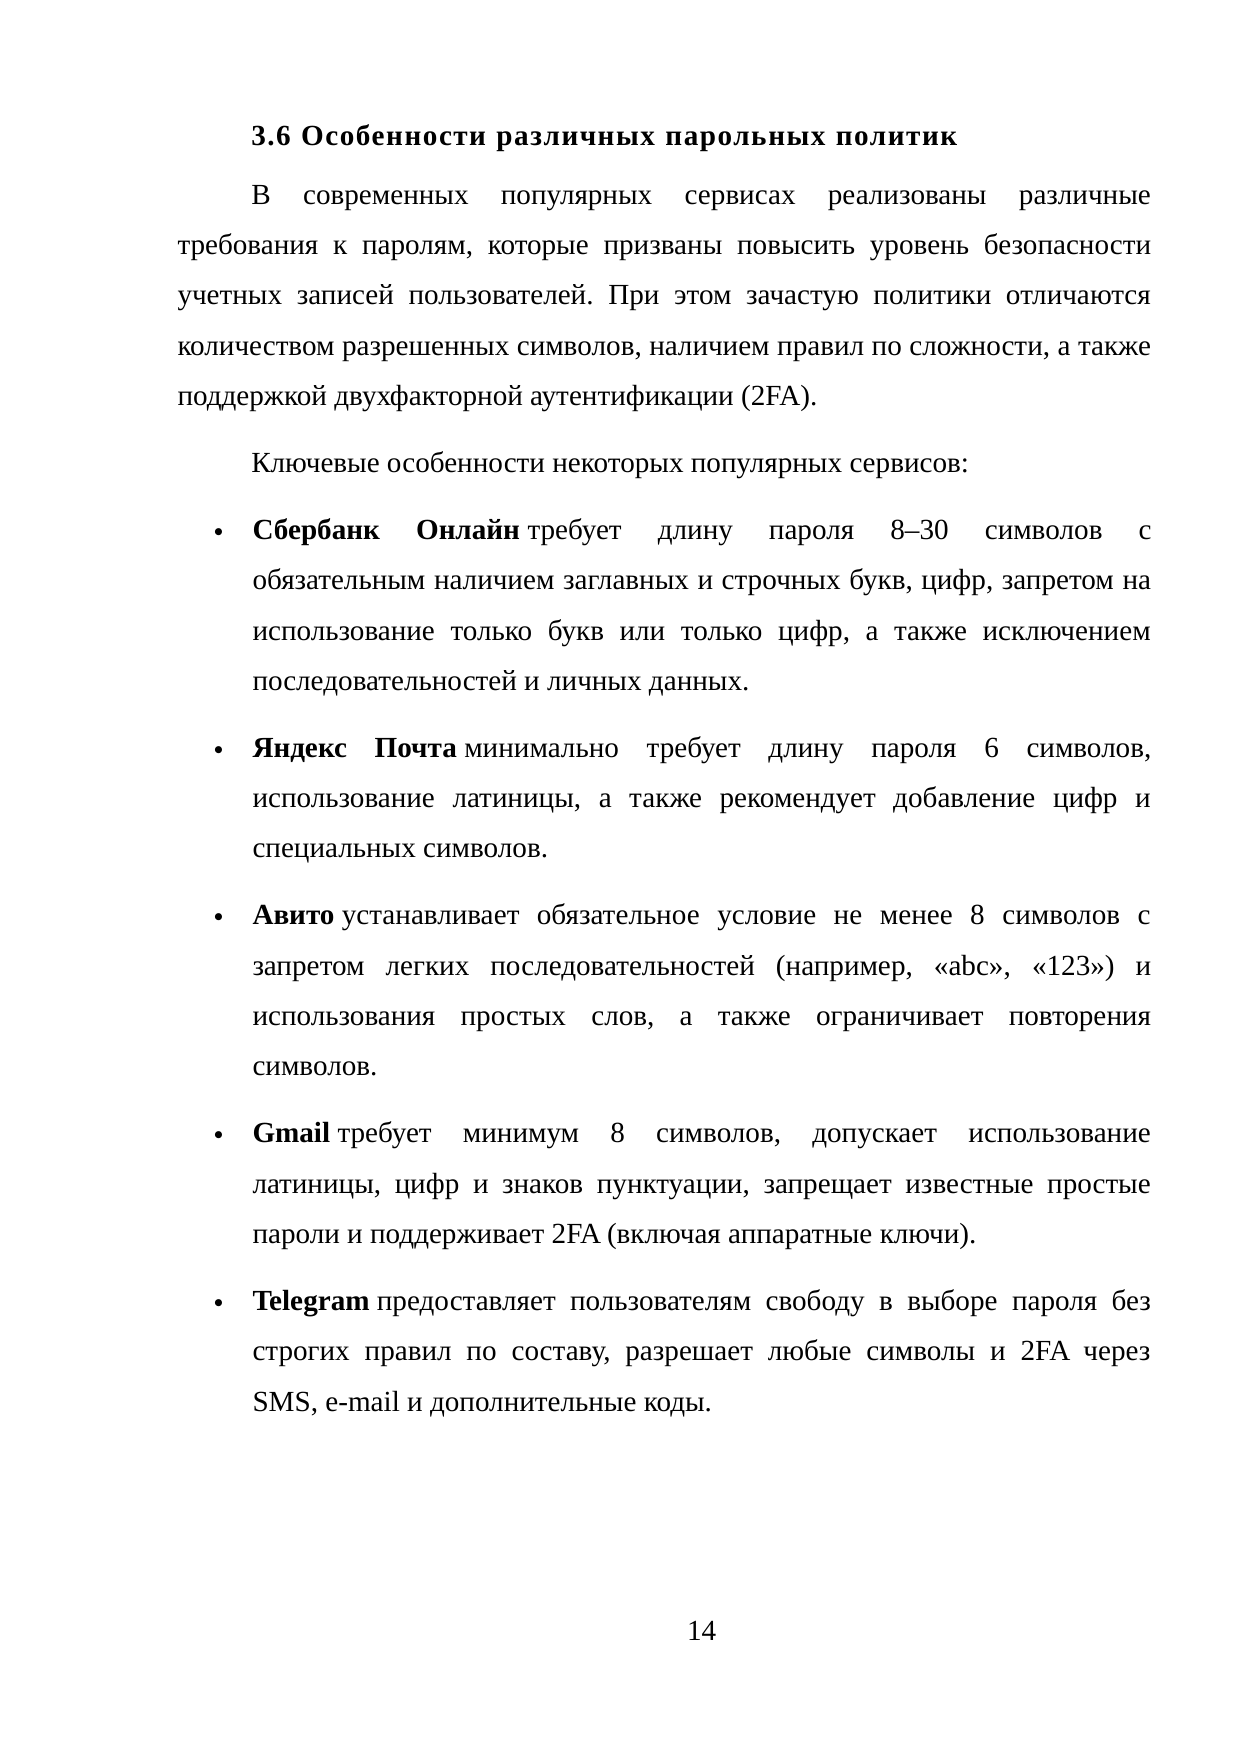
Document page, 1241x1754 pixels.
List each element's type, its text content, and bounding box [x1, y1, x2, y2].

list Gmail требует минимум 8 символов, допускает использование латиницы, цифр и знаков пунктуации, запрещает известные простые пароли и поддерживает 2FA (включая аппаратные ключи). [215, 1115, 1152, 1249]
subtitle 3.6 Особенности различных парольных политик [177, 118, 1152, 152]
list Telegram предоставляет пользователям свободу в выборе пароля без строгих правил по составу, разрешает любые символы и 2FA через SMS, e-mail и дополнительные коды. [215, 1283, 1152, 1417]
list Авито устанавливает обязательное условие не менее 8 символов с запретом легких последовательностей (например, «abc», «123») и использования простых слов, а также ограничивает повторения символов. [215, 897, 1152, 1082]
text В современных популярных сервисах реализованы различные требования к паролям, которые призваны повысить уровень безопасности учетных записей пользователей. При этом зачастую политики отличаются количеством разрешенных символов, наличием правил по сложности, а также поддержкой двухфакторной аутентификации (2FA). [177, 177, 1152, 412]
text Ключевые особенности некоторых популярных сервисов: [177, 445, 1152, 478]
list Яндекс Почта минимально требует длину пароля 6 символов, использование латиницы, а также рекомендует добавление цифр и специальных символов. [215, 730, 1152, 864]
list Сбербанк Онлайн требует длину пароля 8–30 символов с обязательным наличием заглавных и строчных букв, цифр, запретом на использование только букв или только цифр, а также исключением последовательностей и личных данных. [215, 512, 1152, 696]
